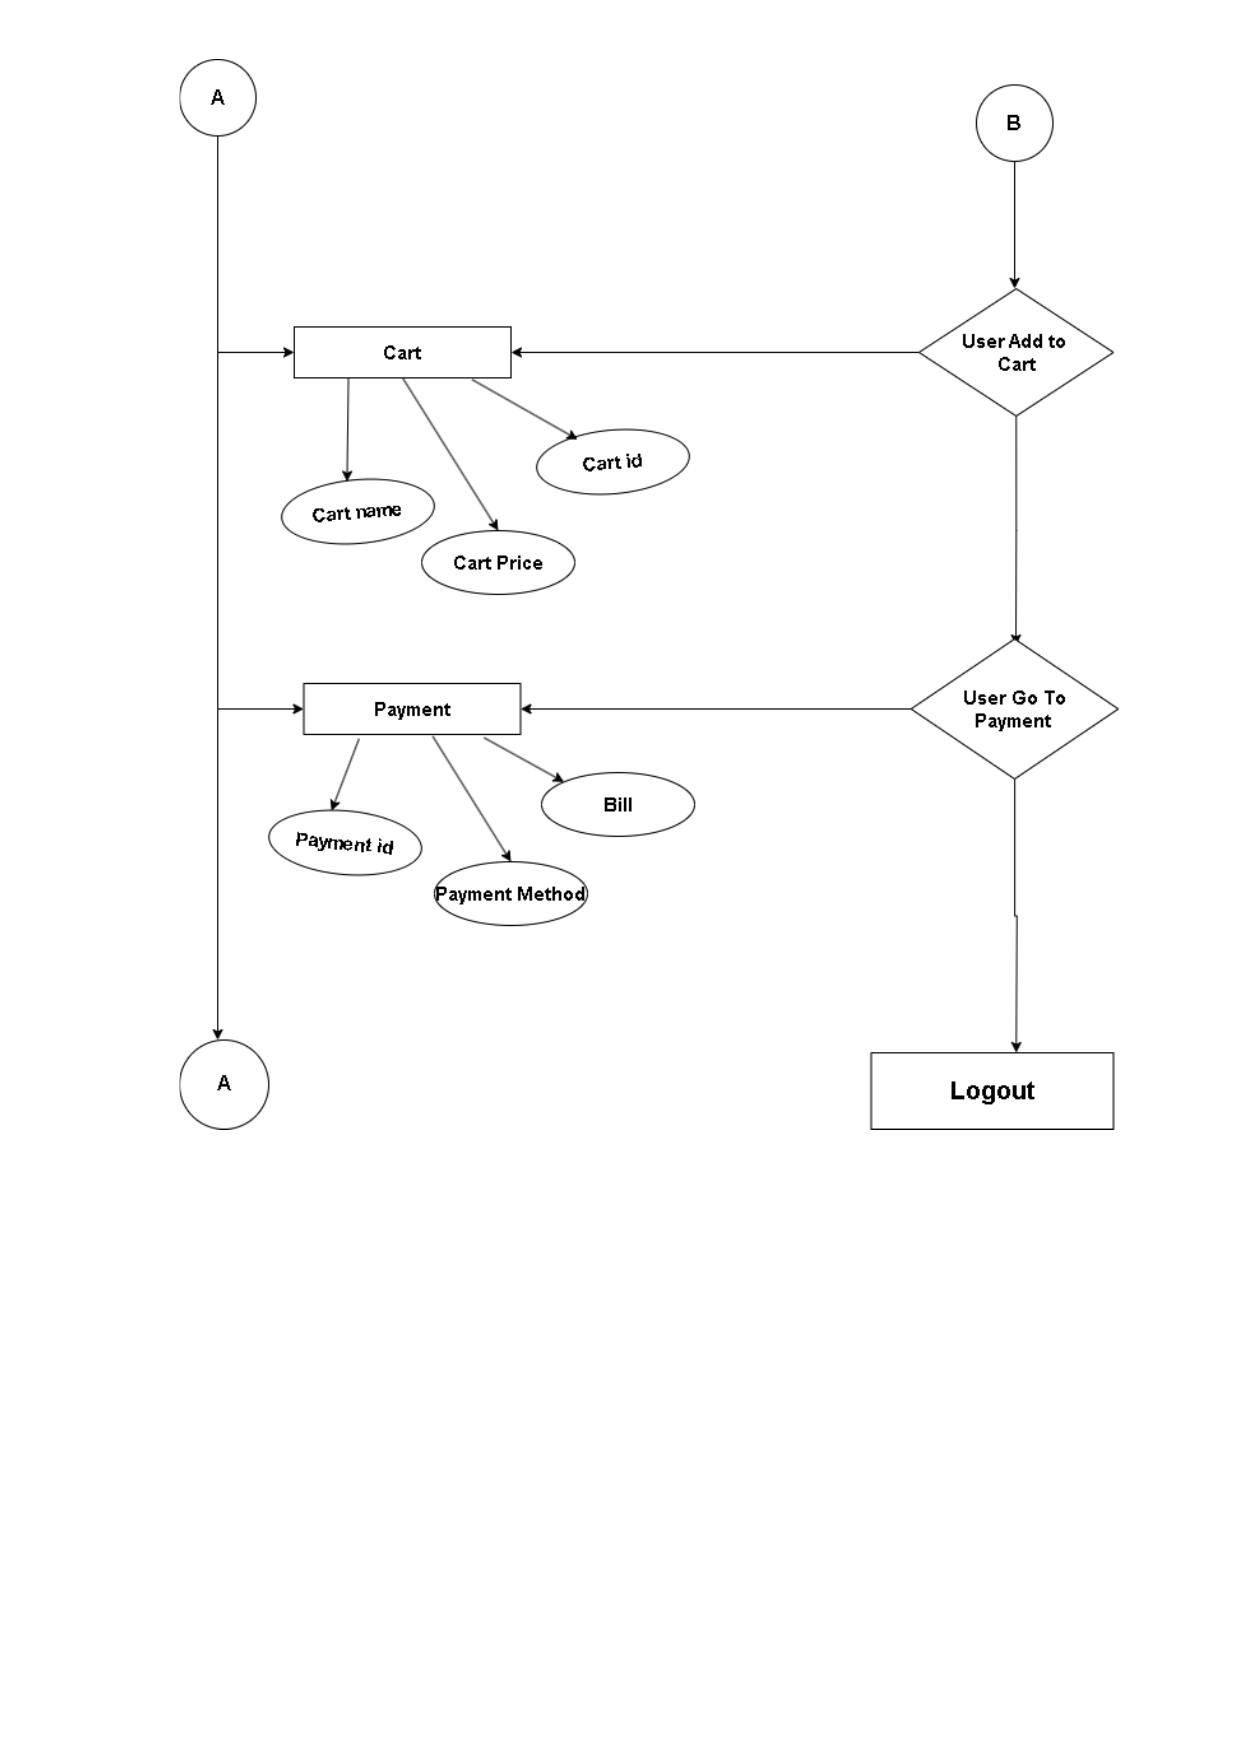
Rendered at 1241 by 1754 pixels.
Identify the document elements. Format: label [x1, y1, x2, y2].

picture [179, 59, 1120, 1130]
